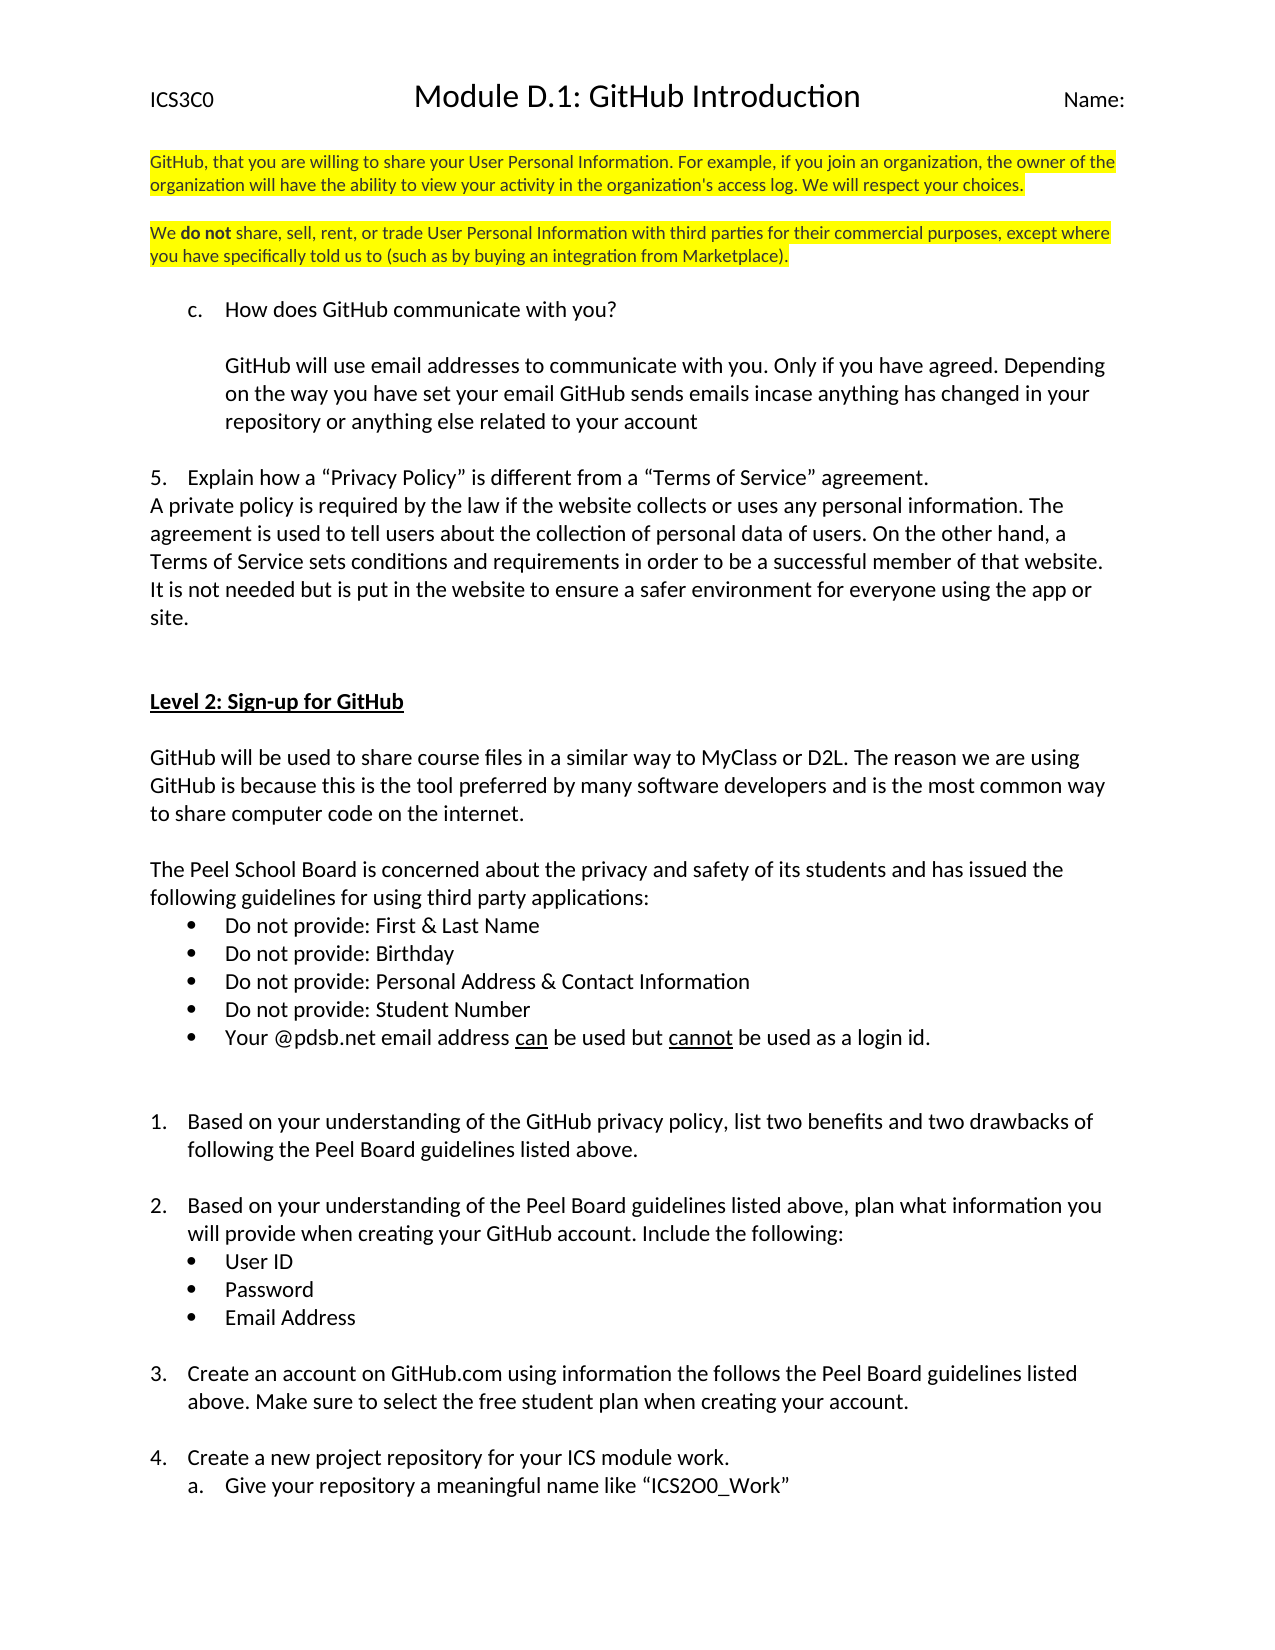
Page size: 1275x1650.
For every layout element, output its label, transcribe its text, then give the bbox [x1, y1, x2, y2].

list User ID [187, 1247, 1125, 1275]
list Password [187, 1275, 1125, 1303]
list Based on your understanding of the Peel Board guidelines listed above, plan what information you will provide when creating your GitHub account. Include the following: [150, 1191, 1125, 1247]
text GitHub will use email addresses to communicate with you. Only if you have agreed. Depending on the way you have set your email GitHub sends emails incase anything has changed in your repository or anything else related to your account [225, 351, 1125, 435]
list Create an account on GitHub.com using information the follows the Peel Board guidelines listed above. Make sure to select the free student plan when creating your account. [150, 1359, 1125, 1416]
text A private policy is required by the law if the website collects or uses any personal information. The agreement is used to tell users about the collection of personal data of users. On the other hand, a Terms of Service sets conditions and requirements in order to be a successful member of that website. It is not needed but is put in the website to ensure a safer environment for everyone using the app or site. [150, 491, 1125, 631]
list Explain how a “Privacy Policy” is different from a “Terms of Service” agreement. [150, 463, 1125, 491]
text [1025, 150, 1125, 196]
list Your @pdsb.net email address can be used but cannot be used as a login id. [187, 1023, 1125, 1051]
list Create a new project repository for your ICS module work. [150, 1443, 1125, 1472]
list Give your repository a meaningful name like “ICS2O0_Work” [187, 1472, 1125, 1499]
text Level 2: Sign-up for GitHub [150, 687, 1125, 715]
list Email Address [187, 1303, 1125, 1359]
text GitHub will be used to share course files in a similar way to MyClass or D2L. The reason we are using GitHub is because this is the tool preferred by many software developers and is the most common way to share computer code on the internet. [150, 743, 1125, 827]
list Do not provide: Student Number [187, 995, 1125, 1023]
list Do not provide: Personal Address & Contact Information [187, 967, 1125, 995]
text The Peel School Board is concerned about the privacy and safety of its students and has issued the following guidelines for using third party applications: [150, 855, 1125, 911]
list Do not provide: First & Last Name [187, 911, 1125, 939]
list How does GitHub communicate with you? [187, 295, 1125, 351]
list Do not provide: Birthday [187, 939, 1125, 967]
text We do not share, sell, rent, or trade User Personal Information with third parties for their commercial purposes, except where you have specifically told us to (such as by buying an integration from Marketplace). [789, 221, 1125, 267]
list Based on your understanding of the GitHub privacy policy, list two benefits and two drawbacks of following the Peel Board guidelines listed above. [150, 1107, 1125, 1191]
